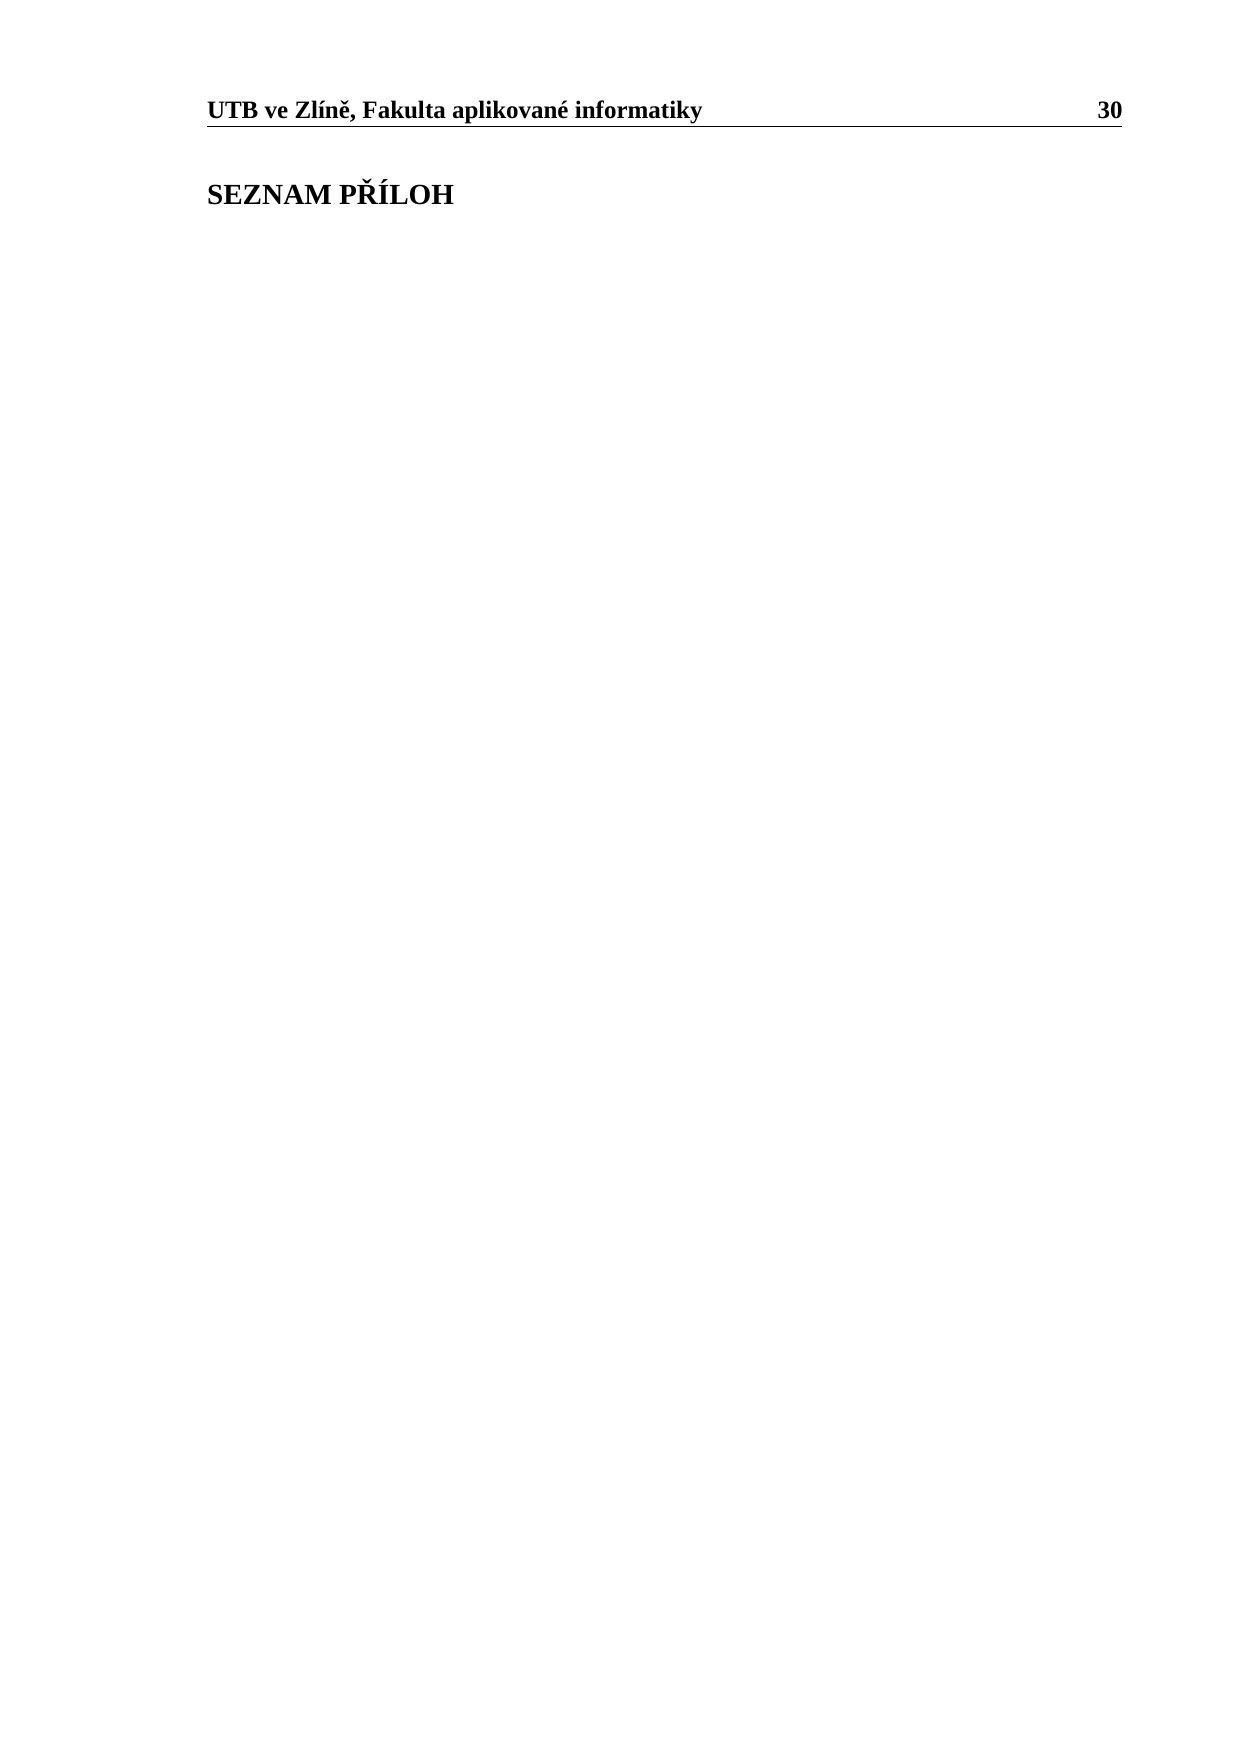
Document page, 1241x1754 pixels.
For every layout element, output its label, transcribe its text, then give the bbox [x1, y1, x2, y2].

text Seznam Příloh [207, 177, 1122, 211]
